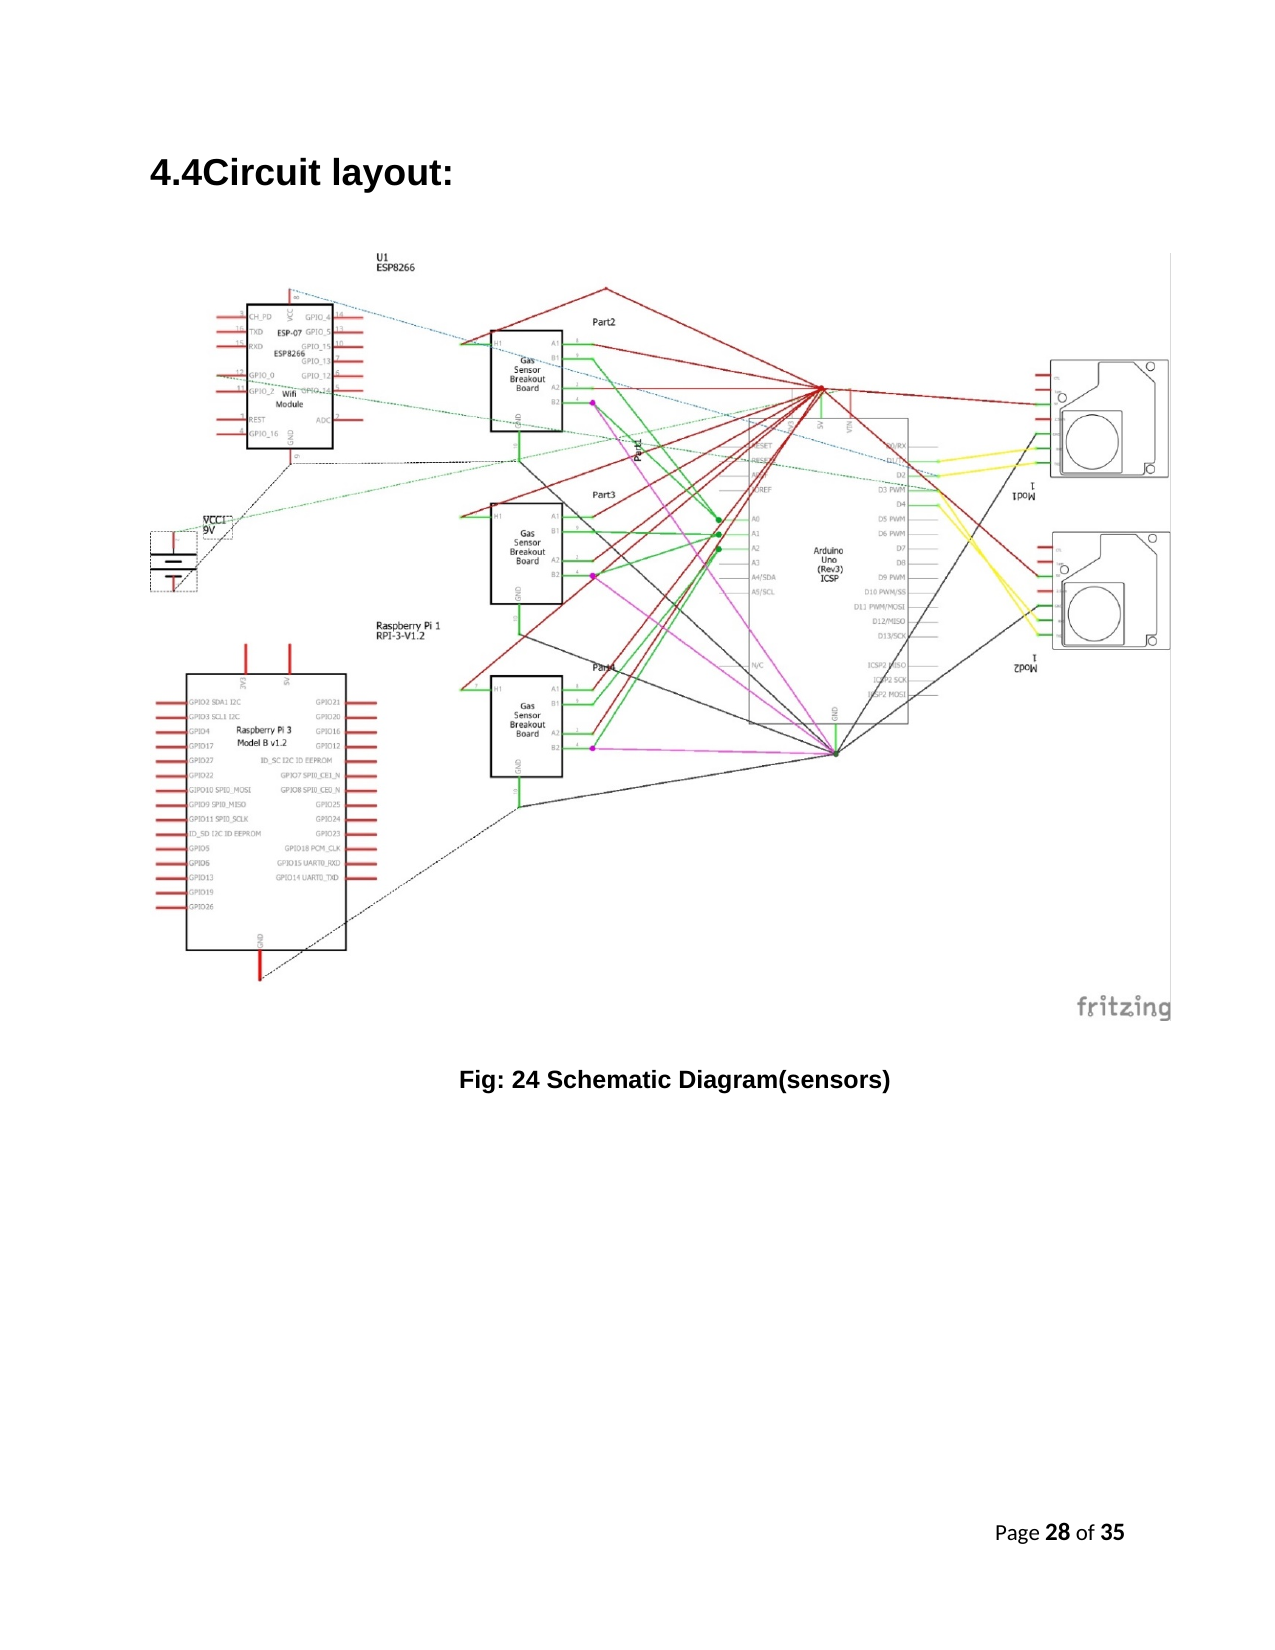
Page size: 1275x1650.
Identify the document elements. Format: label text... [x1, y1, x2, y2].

list Fig: 24 Schematic Diagram(sensors) [225, 1066, 1125, 1094]
text 4.4Circuit layout: [150, 150, 1125, 193]
picture [150, 253, 1171, 1021]
